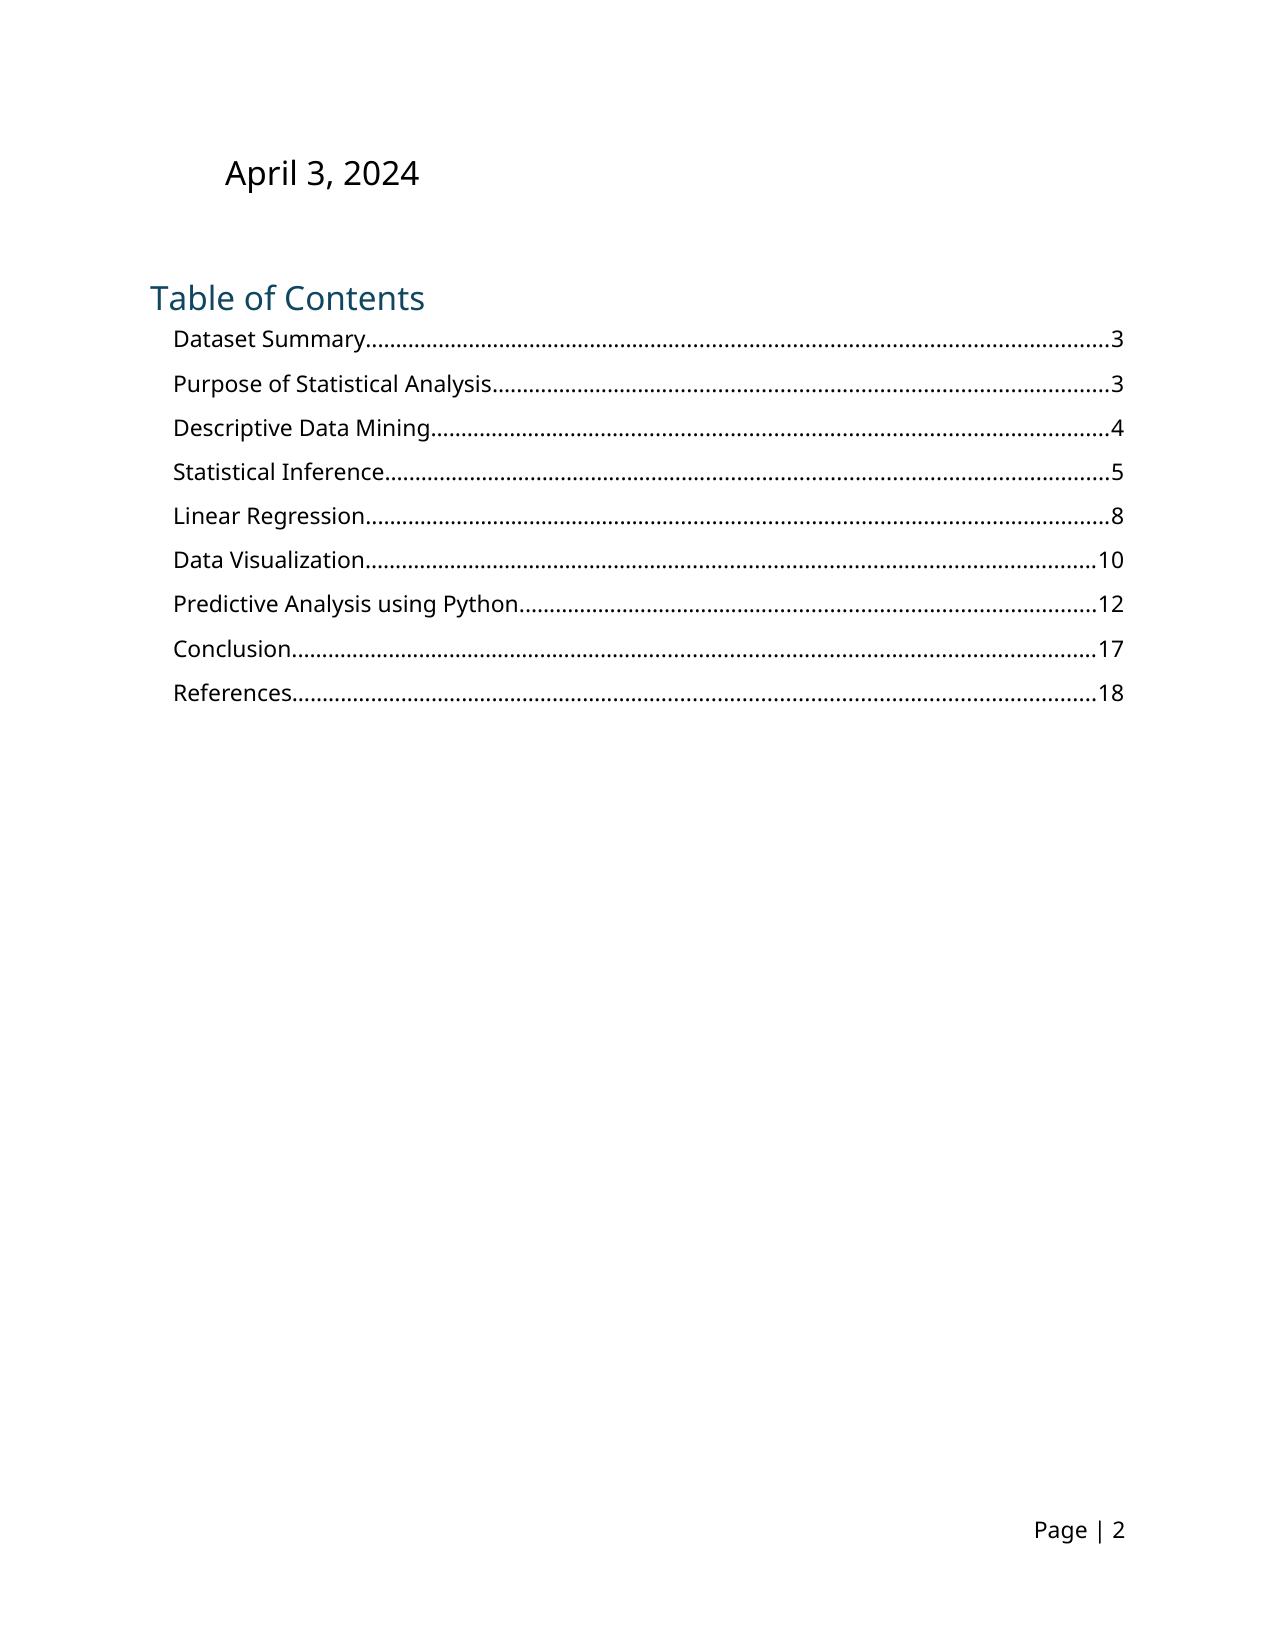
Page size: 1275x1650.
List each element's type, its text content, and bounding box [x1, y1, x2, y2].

text April 3, 2024 [150, 150, 1125, 195]
